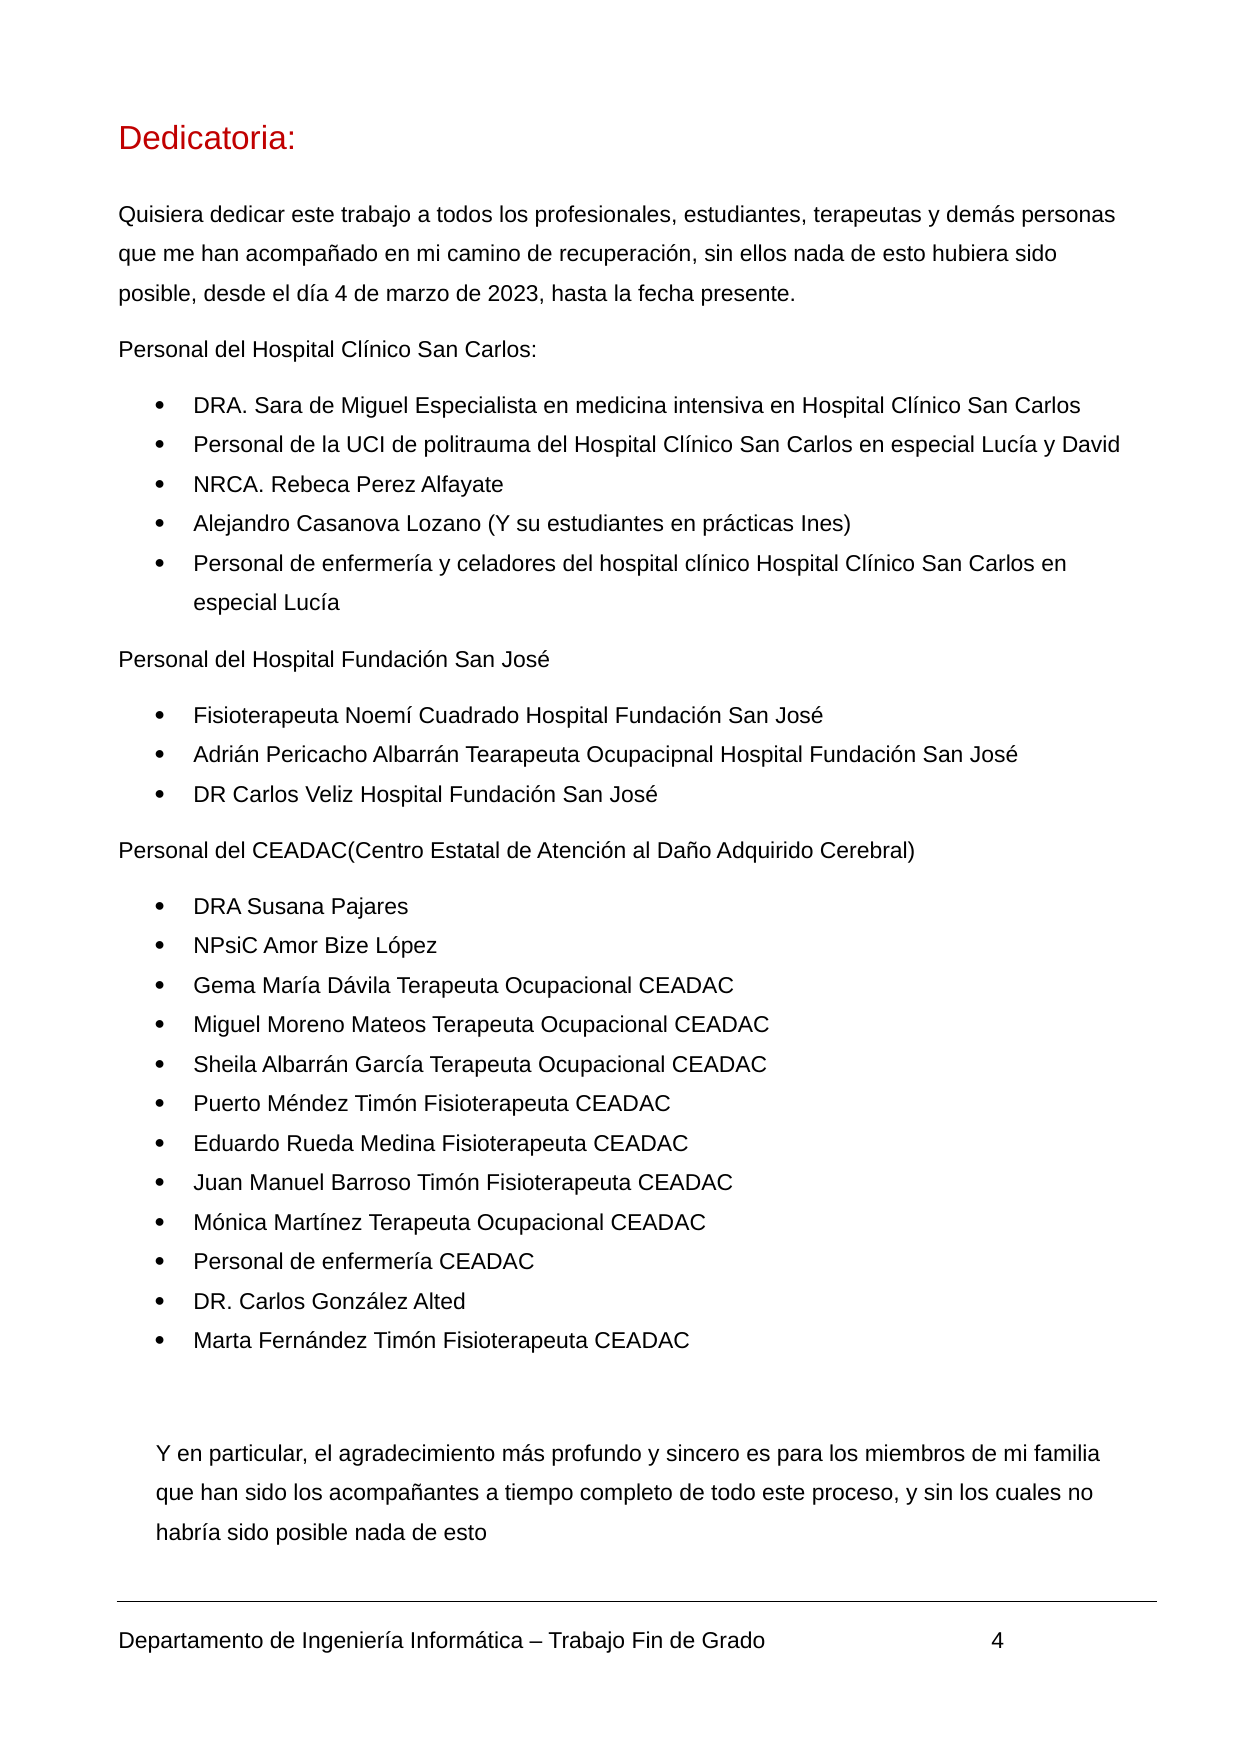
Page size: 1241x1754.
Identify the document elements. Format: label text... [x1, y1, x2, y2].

list Miguel Moreno Mateos Terapeuta Ocupacional CEADAC [156, 1011, 1122, 1038]
text Personal del CEADAC(Centro Estatal de Atención al Daño Adquirido Cerebral) [118, 837, 1122, 863]
list DR Carlos Veliz Hospital Fundación San José [156, 781, 1122, 807]
list Marta Fernández Timón Fisioterapeuta CEADAC [156, 1327, 1122, 1353]
text Quisiera dedicar este trabajo a todos los profesionales, estudiantes, terapeutas y demás personas que me han acompañado en mi camino de recuperación, sin ellos nada de esto hubiera sido posible, desde el día 4 de marzo de 2023, hasta la fecha presente. [118, 201, 1122, 306]
list DRA Susana Pajares [156, 893, 1122, 919]
list DRA. Sara de Miguel Especialista en medicina intensiva en Hospital Clínico San Carlos [156, 392, 1122, 418]
list Adrián Pericacho Albarrán Tearapeuta Ocupacipnal Hospital Fundación San José [156, 741, 1122, 767]
list Sheila Albarrán García Terapeuta Ocupacional CEADAC [156, 1051, 1122, 1077]
text Y en particular, el agradecimiento más profundo y sincero es para los miembros de mi familia que han sido los acompañantes a tiempo completo de todo este proceso, y sin los cuales no habría sido posible nada de esto [156, 1439, 1122, 1545]
list Puerto Méndez Timón Fisioterapeuta CEADAC [156, 1090, 1122, 1117]
subtitle Dedicatoria: [118, 118, 1122, 157]
list NRCA. Rebeca Perez Alfayate [156, 471, 1122, 497]
list DR. Carlos González Alted [156, 1288, 1122, 1314]
text Personal del Hospital Clínico San Carlos: [118, 336, 1122, 362]
list Personal de enfermería CEADAC [156, 1248, 1122, 1274]
list Fisioterapeuta Noemí Cuadrado Hospital Fundación San José [156, 702, 1122, 728]
list Personal de la UCI de politrauma del Hospital Clínico San Carlos en especial Lucía y David [156, 431, 1122, 458]
text Personal del Hospital Fundación San José [118, 646, 1122, 672]
list Mónica Martínez Terapeuta Ocupacional CEADAC [156, 1209, 1122, 1235]
list Juan Manuel Barroso Timón Fisioterapeuta CEADAC [156, 1169, 1122, 1196]
list Alejandro Casanova Lozano (Y su estudiantes en prácticas Ines) [156, 510, 1122, 537]
list Gema María Dávila Terapeuta Ocupacional CEADAC [156, 972, 1122, 998]
list Eduardo Rueda Medina Fisioterapeuta CEADAC [156, 1130, 1122, 1156]
list NPsiC Amor Bize López [156, 932, 1122, 959]
list Personal de enfermería y celadores del hospital clínico Hospital Clínico San Carlos en especial Lucía [156, 550, 1122, 616]
